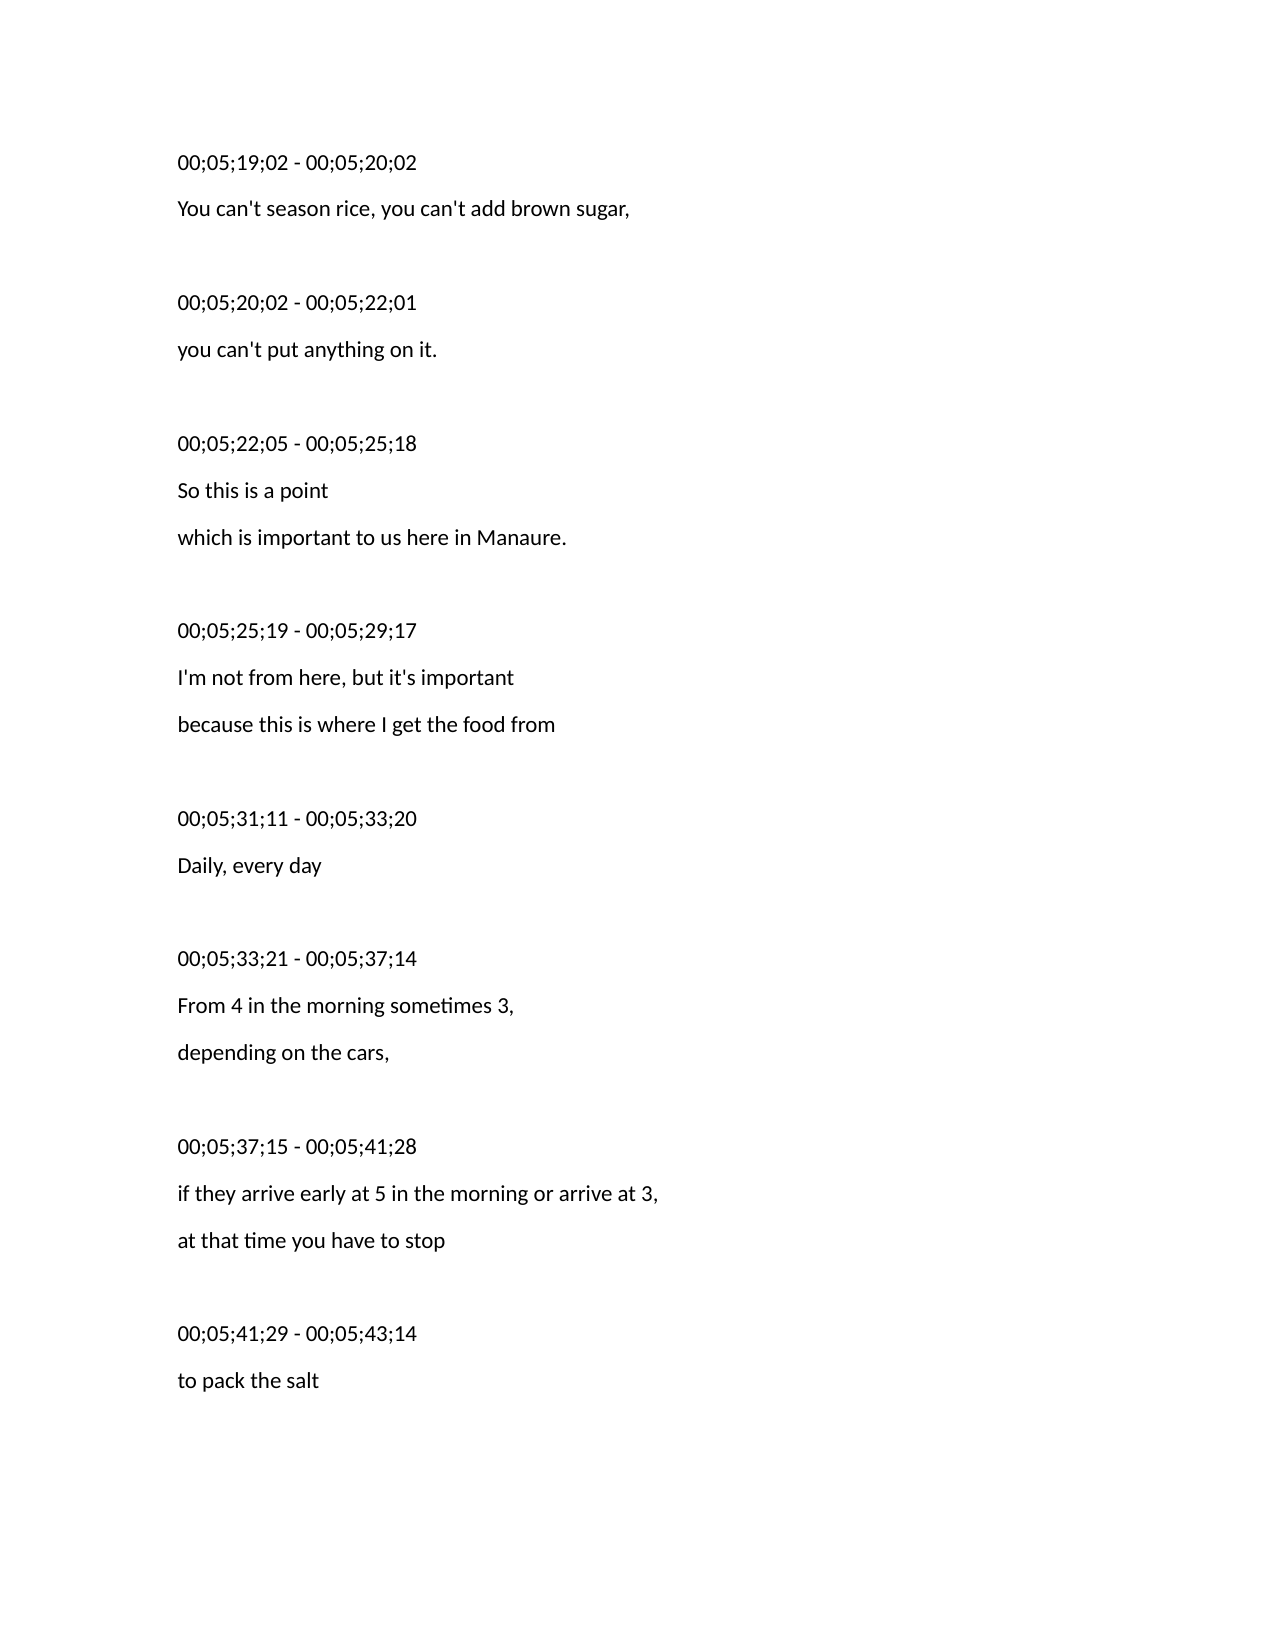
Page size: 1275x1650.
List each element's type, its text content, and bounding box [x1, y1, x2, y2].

text 00;05;20;02 - 00;05;22;01 [177, 288, 1098, 316]
text which is important to us here in Manaure. [177, 523, 1098, 551]
text I'm not from here, but it's important [177, 663, 1098, 691]
text You can't season rice, you can't add brown sugar, [177, 194, 1098, 222]
text to pack the salt [177, 1366, 1098, 1394]
text because this is where I get the food from [177, 710, 1098, 738]
text 00;05;31;11 - 00;05;33;20 [177, 804, 1098, 832]
text at that time you have to stop [177, 1226, 1098, 1254]
text depending on the cars, [177, 1038, 1098, 1066]
text 00;05;37;15 - 00;05;41;28 [177, 1132, 1098, 1160]
text you can't put anything on it. [177, 335, 1098, 363]
text Daily, every day [177, 851, 1098, 879]
text 00;05;41;29 - 00;05;43;14 [177, 1319, 1098, 1347]
text From 4 in the morning sometimes 3, [177, 991, 1098, 1019]
text 00;05;25;19 - 00;05;29;17 [177, 616, 1098, 644]
text So this is a point [177, 476, 1098, 504]
text 00;05;33;21 - 00;05;37;14 [177, 944, 1098, 972]
text 00;05;19;02 - 00;05;20;02 [177, 148, 1098, 176]
text if they arrive early at 5 in the morning or arrive at 3, [177, 1179, 1098, 1207]
text 00;05;22;05 - 00;05;25;18 [177, 429, 1098, 457]
